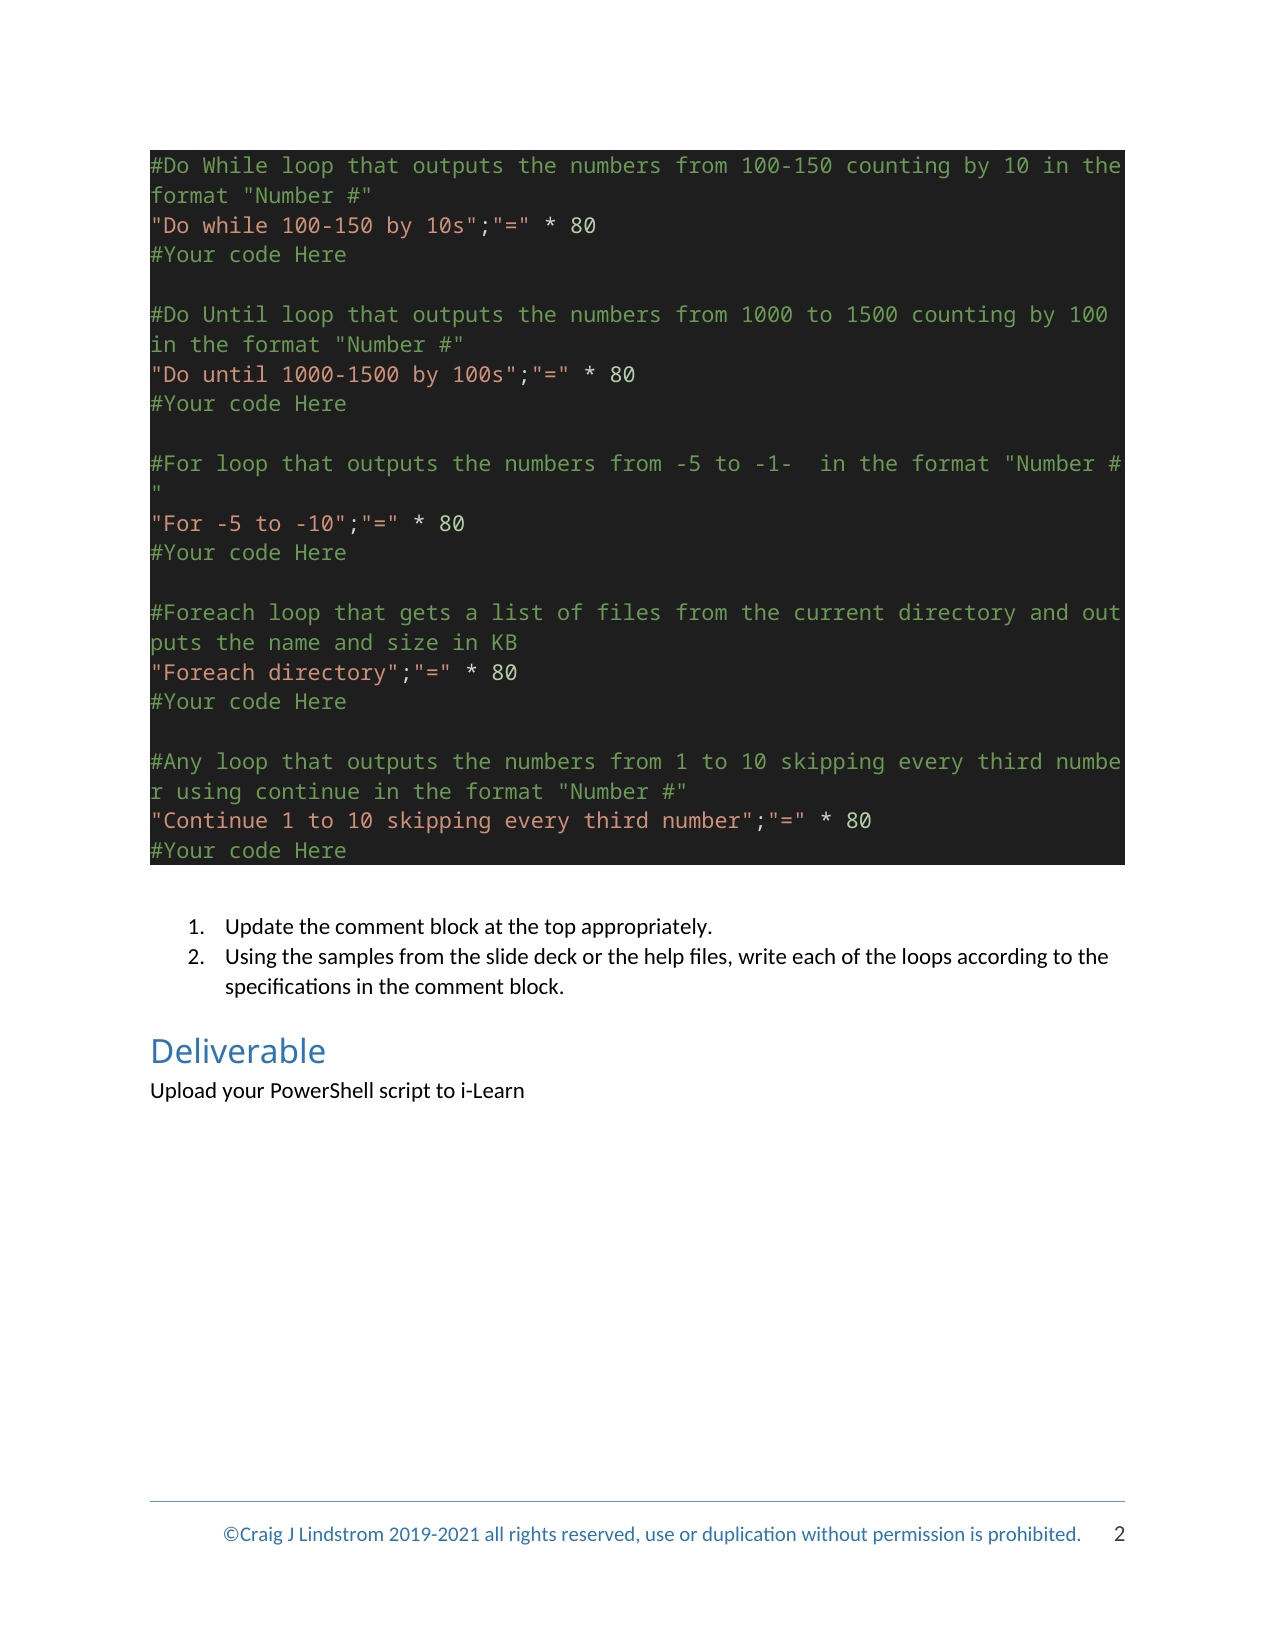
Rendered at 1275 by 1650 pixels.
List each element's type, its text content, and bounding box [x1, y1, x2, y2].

text #Any loop that outputs the numbers from 1 to 10 skipping every third number using continue in the format "Number #" [150, 746, 1125, 805]
text "Do while 100-150 by 10s";"=" * 80 [150, 209, 1125, 239]
text "Do until 1000-1500 by 100s";"=" * 80 [150, 358, 1125, 388]
list Using the samples from the slide deck or the help files, write each of the loops according to the specifications in the comment block. [187, 942, 1125, 1000]
text #Foreach loop that gets a list of files from the current directory and outputs the name and size in KB [150, 597, 1125, 656]
subtitle Deliverable [150, 1027, 1125, 1073]
text "For -5 to -10";"=" * 80 [150, 507, 1125, 537]
text #Your code Here [150, 537, 1125, 567]
text #For loop that outputs the numbers from -5 to -1- in the format "Number #" [150, 448, 1125, 507]
text #Your code Here [150, 239, 1125, 269]
text "Foreach directory";"=" * 80 [150, 656, 1125, 686]
text #Your code Here [150, 686, 1125, 716]
text #Your code Here [150, 388, 1125, 418]
text Upload your PowerShell script to i-Learn [150, 1076, 1125, 1104]
list Update the comment block at the top appropriately. [187, 912, 1125, 940]
text #Do While loop that outputs the numbers from 100-150 counting by 10 in the format "Number #" [150, 150, 1125, 209]
text "Continue 1 to 10 skipping every third number";"=" * 80 [150, 805, 1125, 835]
text #Your code Here [150, 835, 1125, 865]
text #Do Until loop that outputs the numbers from 1000 to 1500 counting by 100 in the format "Number #" [150, 299, 1125, 358]
